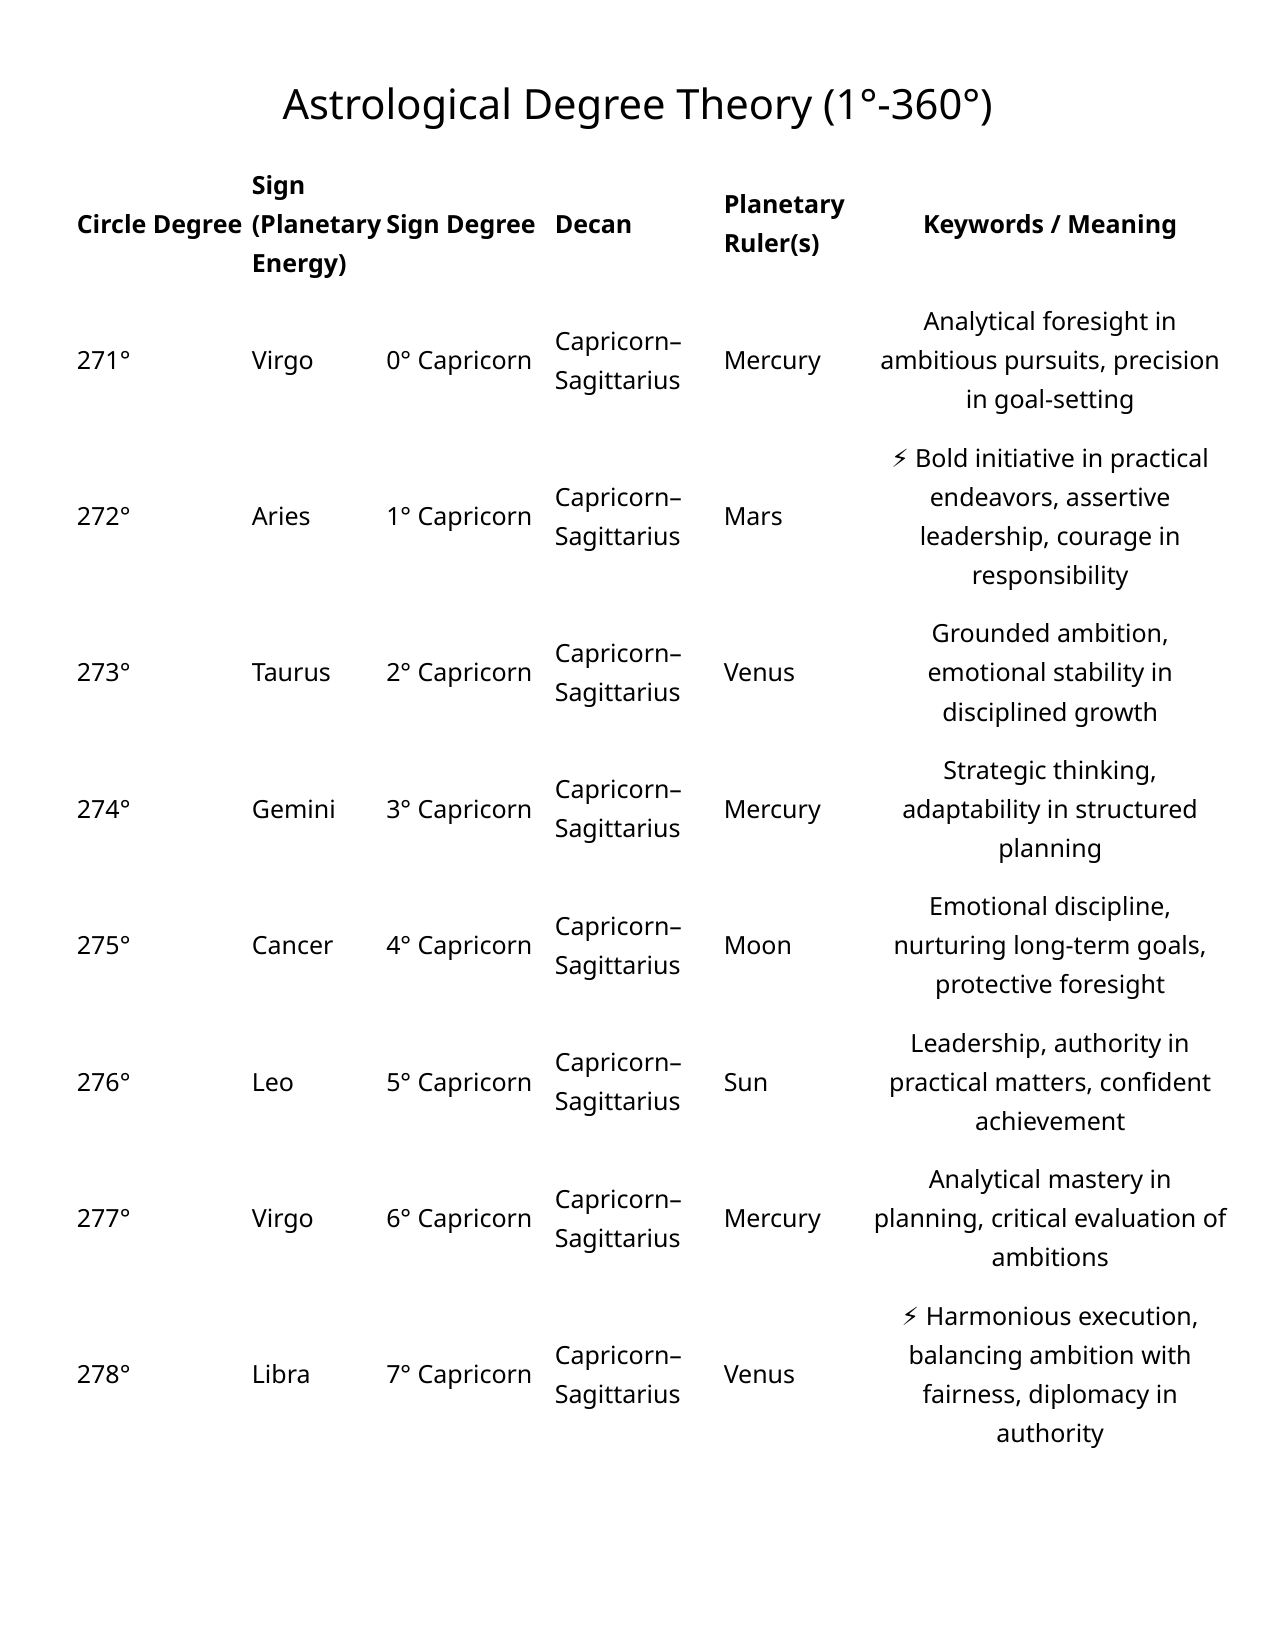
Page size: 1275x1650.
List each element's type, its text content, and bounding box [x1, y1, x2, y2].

table_cell 278° [75, 1297, 250, 1472]
table_cell 272° [75, 439, 250, 614]
table_cell Mercury [722, 751, 872, 887]
table_cell 6° Capricorn [384, 1160, 553, 1297]
table_header Circle Degree [75, 166, 250, 302]
table_header Sign Degree [384, 166, 553, 302]
table_cell Capricorn–Sagittarius [553, 614, 722, 751]
table_cell Strategic thinking, adaptability in structured planning [872, 751, 1228, 887]
table_cell 273° [75, 614, 250, 751]
table_cell 4° Capricorn [384, 887, 553, 1024]
table_cell Virgo [250, 1160, 384, 1297]
table_cell 3° Capricorn [384, 751, 553, 887]
table_cell 0° Capricorn [384, 302, 553, 439]
table_cell Analytical foresight in ambitious pursuits, precision in goal-setting [872, 302, 1228, 439]
table_cell ⚡ Harmonious execution, balancing ambition with fairness, diplomacy in authority [872, 1297, 1228, 1472]
table_cell Capricorn–Sagittarius [553, 1297, 722, 1472]
table_cell Moon [722, 887, 872, 1024]
table_cell Mercury [722, 1160, 872, 1297]
table_cell Capricorn–Sagittarius [553, 751, 722, 887]
table_cell Libra [250, 1297, 384, 1472]
table_cell Capricorn–Sagittarius [553, 302, 722, 439]
table_header Keywords / Meaning [872, 166, 1228, 302]
table_cell Capricorn–Sagittarius [553, 1024, 722, 1160]
table_cell 5° Capricorn [384, 1024, 553, 1160]
table_cell 1° Capricorn [384, 439, 553, 614]
table_cell 7° Capricorn [384, 1297, 553, 1472]
table_cell Venus [722, 614, 872, 751]
table_cell 271° [75, 302, 250, 439]
table_cell Virgo [250, 302, 384, 439]
table_cell 276° [75, 1024, 250, 1160]
table_cell Analytical mastery in planning, critical evaluation of ambitions [872, 1160, 1228, 1297]
table_cell Mars [722, 439, 872, 614]
table_cell ⚡ Bold initiative in practical endeavors, assertive leadership, courage in responsibility [872, 439, 1228, 614]
table_cell Gemini [250, 751, 384, 887]
table_cell Venus [722, 1297, 872, 1472]
table_cell Capricorn–Sagittarius [553, 887, 722, 1024]
table_cell Taurus [250, 614, 384, 751]
table_cell Leadership, authority in practical matters, confident achievement [872, 1024, 1228, 1160]
table_cell Capricorn–Sagittarius [553, 439, 722, 614]
table_header Planetary Ruler(s) [722, 166, 872, 302]
table_cell Leo [250, 1024, 384, 1160]
table_cell 274° [75, 751, 250, 887]
table_cell 275° [75, 887, 250, 1024]
table_cell 277° [75, 1160, 250, 1297]
table_cell Emotional discipline, nurturing long-term goals, protective foresight [872, 887, 1228, 1024]
table_cell Mercury [722, 302, 872, 439]
table_header Decan [553, 166, 722, 302]
table_header Sign (Planetary Energy) [250, 166, 384, 302]
table_cell Grounded ambition, emotional stability in disciplined growth [872, 614, 1228, 751]
table_cell Cancer [250, 887, 384, 1024]
table_cell Capricorn–Sagittarius [553, 1160, 722, 1297]
table_cell Aries [250, 439, 384, 614]
table_cell Sun [722, 1024, 872, 1160]
table_cell 2° Capricorn [384, 614, 553, 751]
